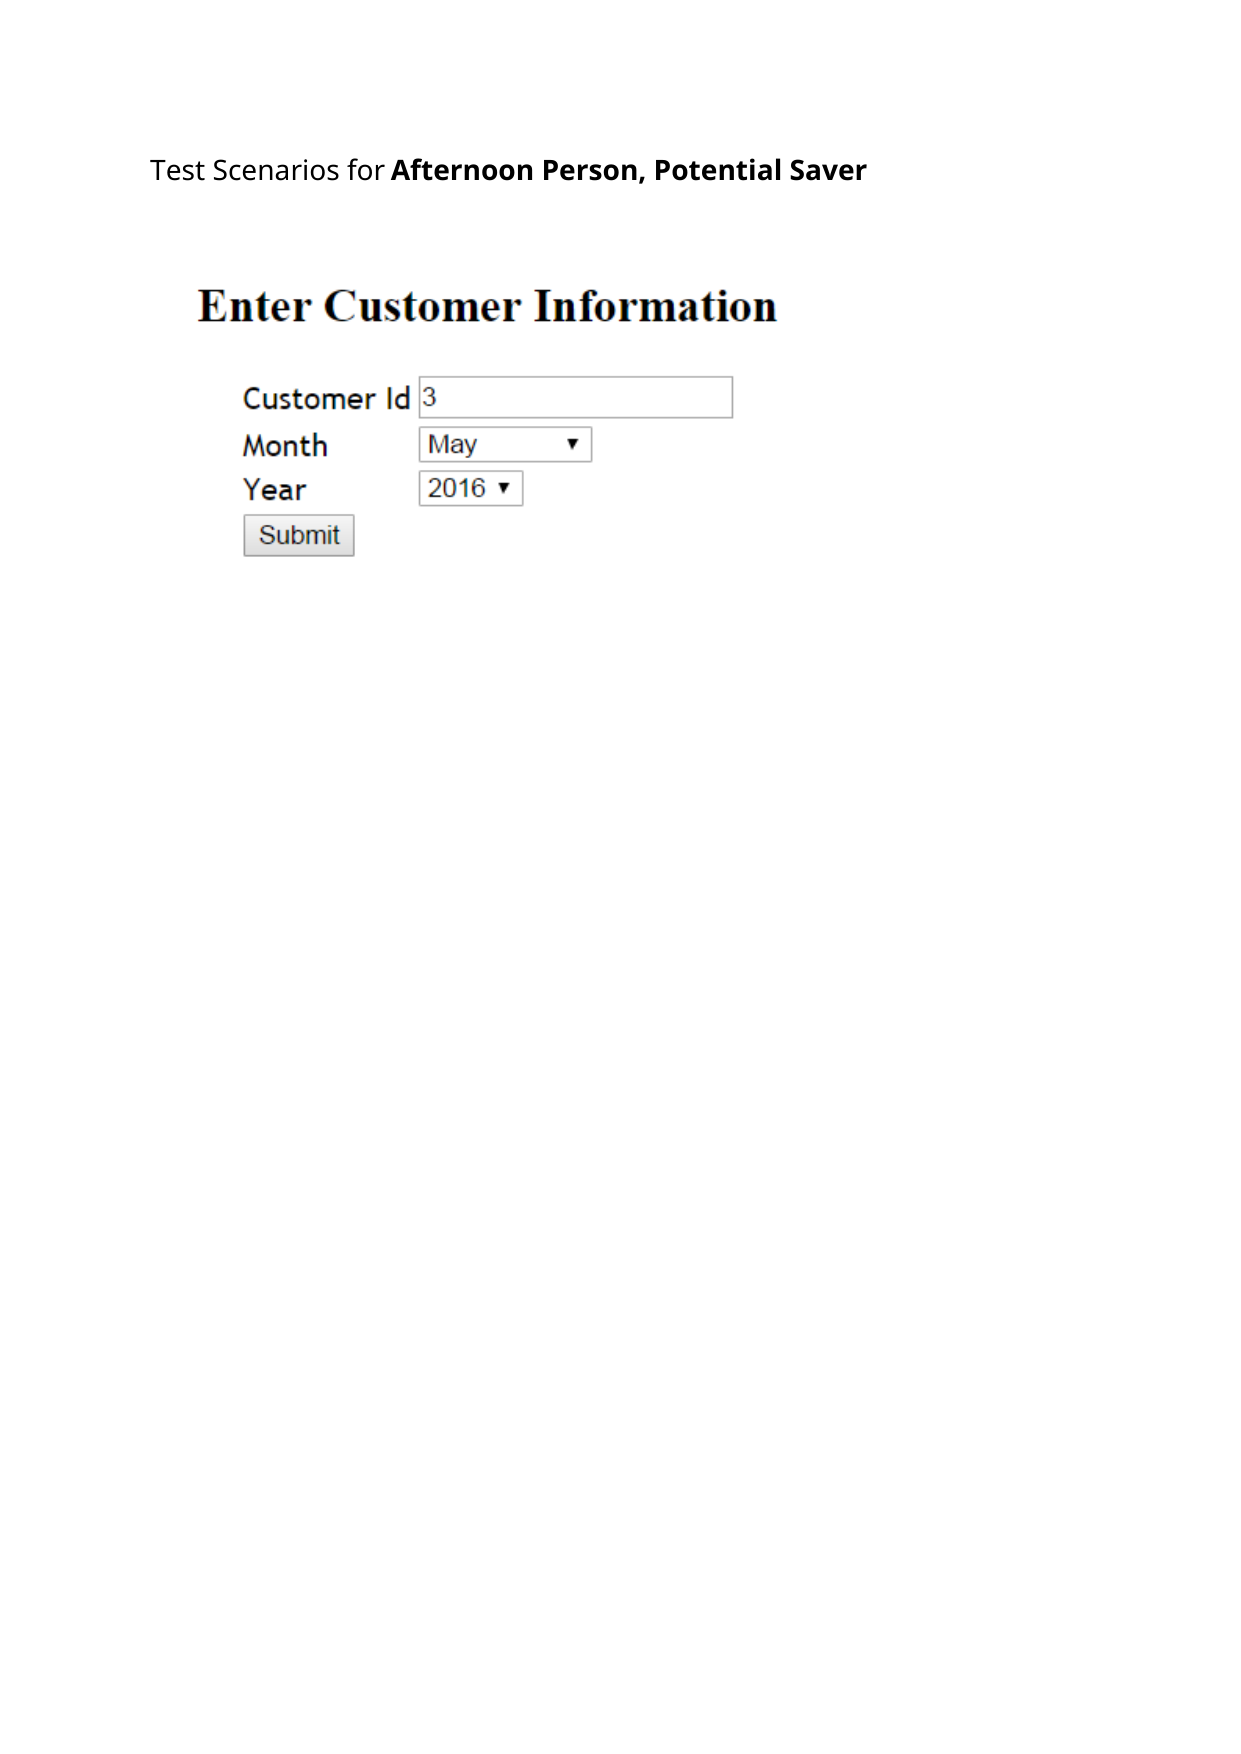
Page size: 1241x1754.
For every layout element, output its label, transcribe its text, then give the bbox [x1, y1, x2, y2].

text Test Scenarios for Afternoon Person, Potential Saver [150, 150, 1090, 188]
picture [150, 266, 843, 673]
